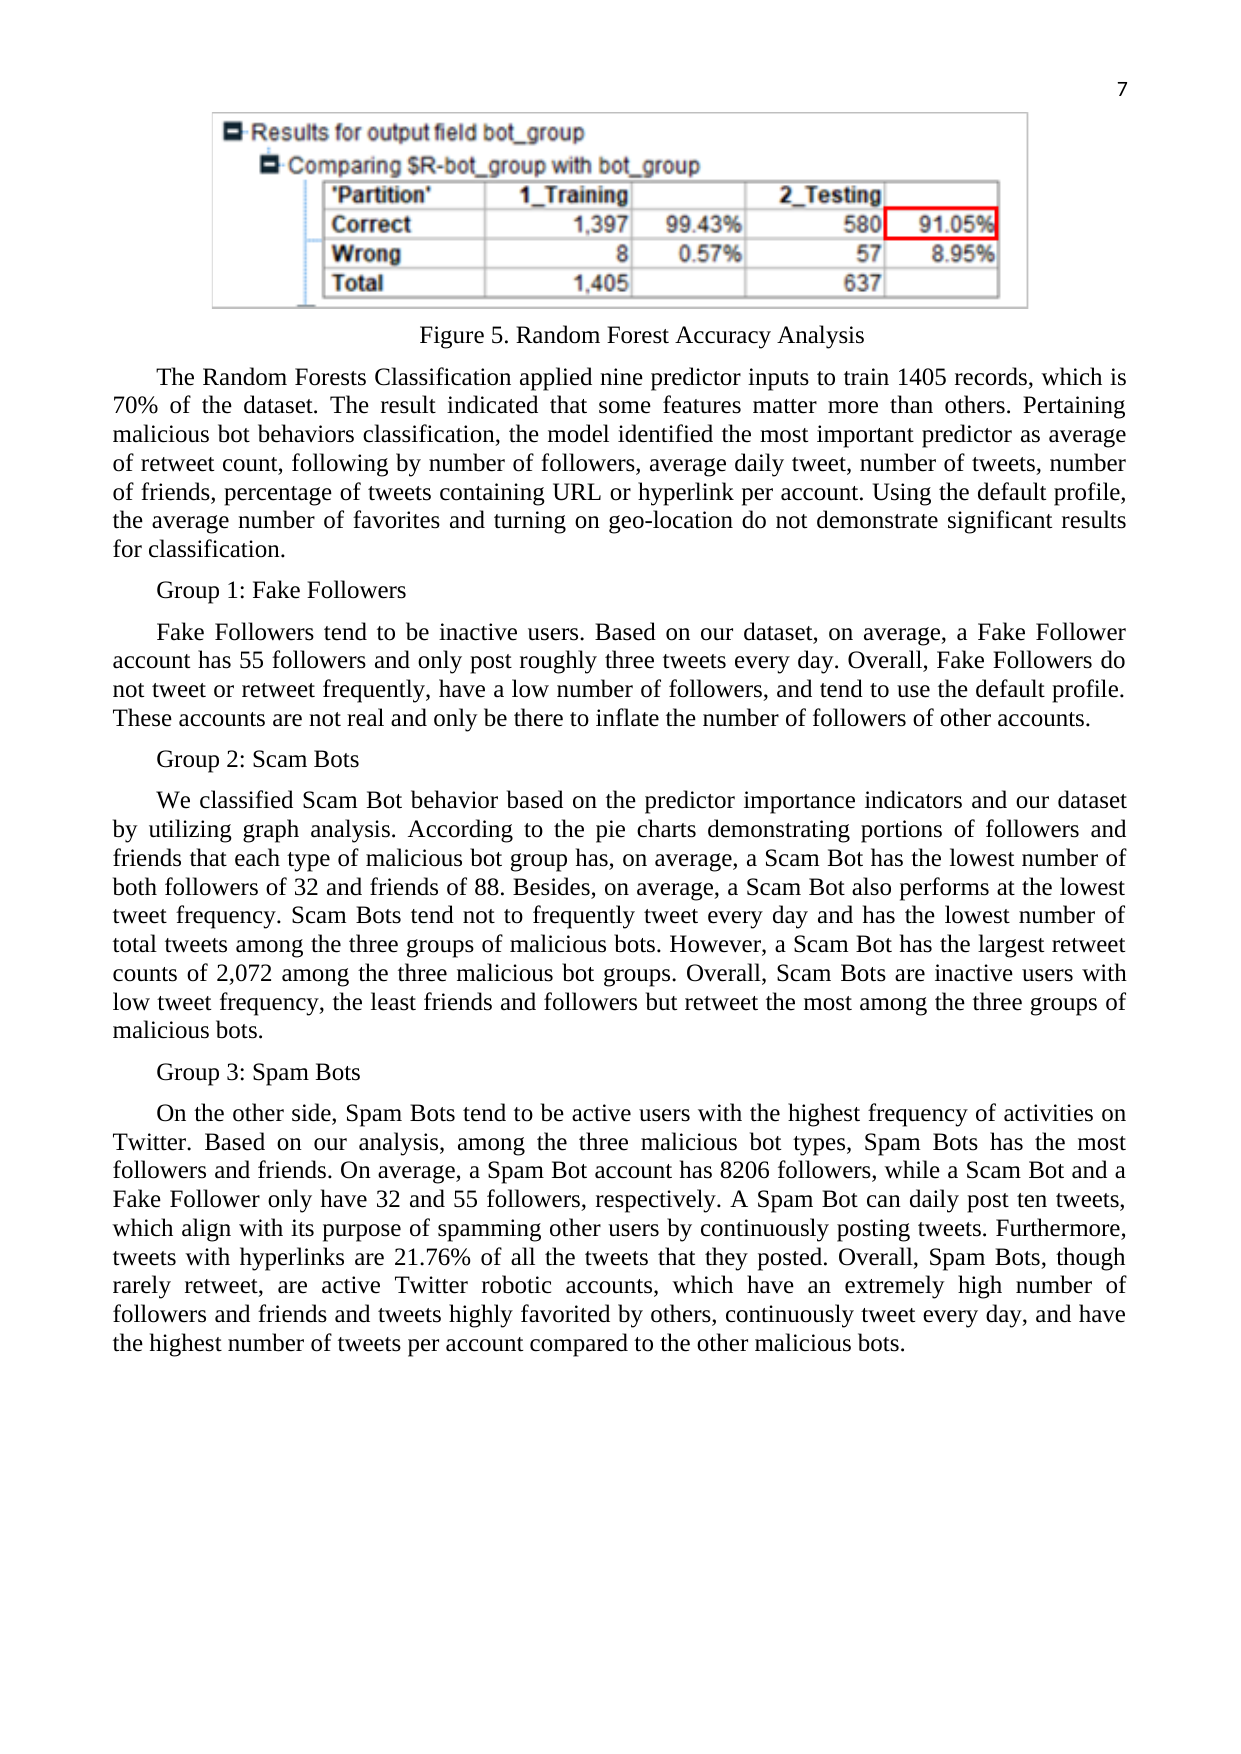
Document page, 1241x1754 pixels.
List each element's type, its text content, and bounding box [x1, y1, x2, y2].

picture [211, 112, 1029, 309]
text On the other side, Spam Bots tend to be active users with the highest frequency of activities on Twitter. Based on our analysis, among the three malicious bot types, Spam Bots has the most followers and friends. On average, a Spam Bot account has 8206 followers, while a Scam Bot and a Fake Follower only have 32 and 55 followers, respectively. A Spam Bot can daily post ten tweets, which align with its purpose of spamming other users by continuously posting tweets. Furthermore, tweets with hyperlinks are 21.76% of all the tweets that they posted. Overall, Spam Bots, though rarely retweet, are active Twitter robotic accounts, which have an extremely high number of followers and friends and tweets highly favorited by others, continuously tweet every day, and have the highest number of tweets per account compared to the other malicious bots. [112, 1098, 1128, 1357]
text The Random Forests Classification applied nine predictor inputs to train 1405 records, which is 70% of the dataset. The result indicated that some features matter more than others. Pertaining malicious bot behaviors classification, the model identified the most important predictor as average of retweet count, following by number of followers, average daily tweet, number of tweets, number of friends, percentage of tweets containing URL or hyperlink per account. Using the default profile, the average number of favorites and turning on geo-location do not demonstrate significant results for classification. [112, 362, 1128, 563]
text Group 1: Fake Followers [112, 576, 1128, 604]
text Figure 5. Random Forest Accuracy Analysis [112, 321, 1128, 349]
text Fake Followers tend to be inactive users. Based on our dataset, on average, a Fake Follower account has 55 followers and only post roughly three tweets every day. Overall, Fake Followers do not tweet or retweet frequently, have a low number of followers, and tend to use the default profile. These accounts are not real and only be there to inflate the number of followers of other accounts. [112, 617, 1128, 732]
text Group 2: Scam Bots [112, 744, 1128, 773]
text We classified Scam Bot behavior based on the predictor importance indicators and our dataset by utilizing graph analysis. According to the pie charts demonstrating portions of followers and friends that each type of malicious bot group has, on average, a Scam Bot has the lowest number of both followers of 32 and friends of 88. Besides, on average, a Scam Bot also performs at the lowest tweet frequency. Scam Bots tend not to frequently tweet every day and has the lowest number of total tweets among the three groups of malicious bots. However, a Scam Bot has the largest retweet counts of 2,072 among the three malicious bot groups. Overall, Scam Bots are inactive users with low tweet frequency, the least friends and followers but retweet the most among the three groups of malicious bots. [112, 786, 1128, 1044]
text Group 3: Spam Bots [112, 1057, 1128, 1086]
